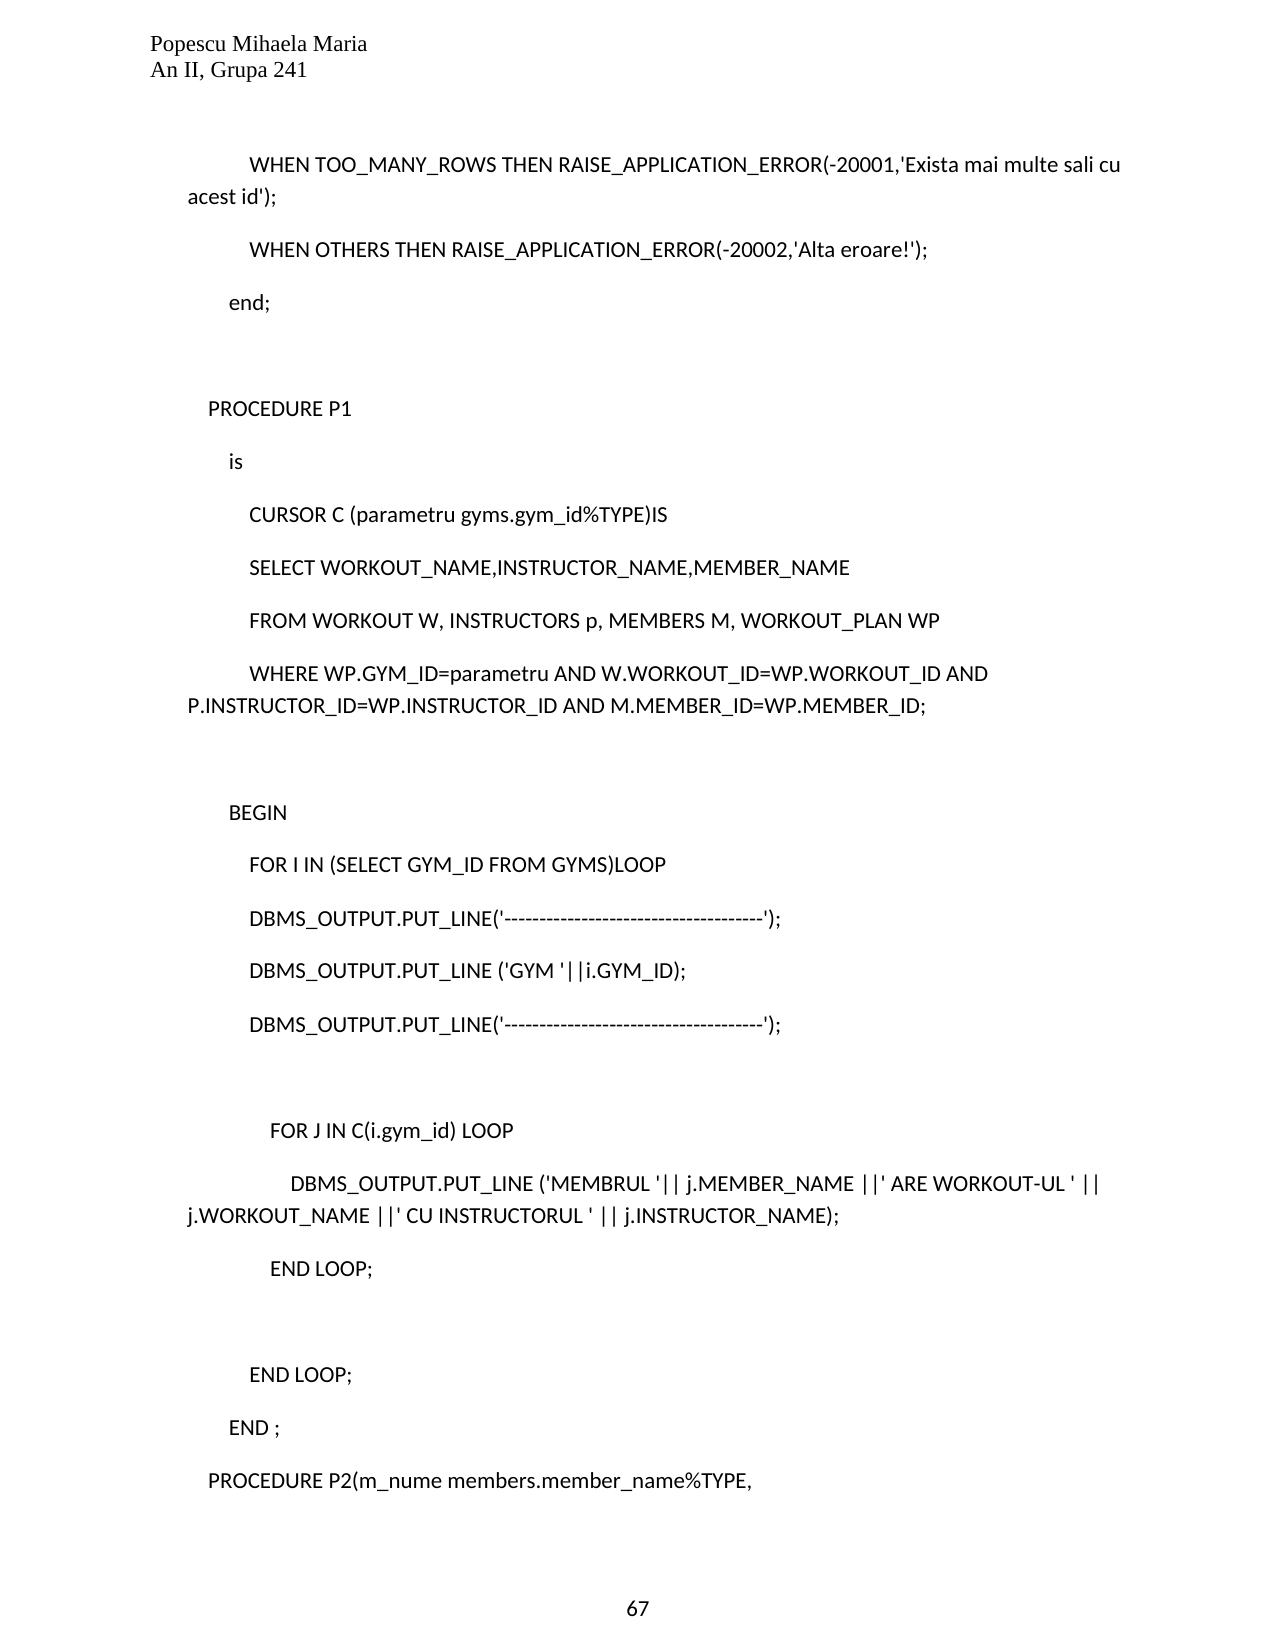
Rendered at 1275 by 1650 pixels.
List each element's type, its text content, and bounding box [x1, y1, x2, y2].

text is [187, 447, 1125, 475]
text PROCEDURE P2(m_nume members.member_name%TYPE, [187, 1466, 1125, 1494]
text END LOOP; [187, 1360, 1125, 1388]
text PROCEDURE P1 [187, 394, 1125, 422]
text DBMS_OUTPUT.PUT_LINE ('GYM '||i.GYM_ID); [187, 957, 1125, 985]
text SELECT WORKOUT_NAME,INSTRUCTOR_NAME,MEMBER_NAME [187, 553, 1125, 581]
text FROM WORKOUT W, INSTRUCTORS p, MEMBERS M, WORKOUT_PLAN WP [187, 606, 1125, 634]
text WHEN TOO_MANY_ROWS THEN RAISE_APPLICATION_ERROR(-20001,'Exista mai multe sali cu acest id'); [187, 150, 1125, 210]
text END LOOP; [187, 1254, 1125, 1282]
text WHERE WP.GYM_ID=parametru AND W.WORKOUT_ID=WP.WORKOUT_ID AND P.INSTRUCTOR_ID=WP.INSTRUCTOR_ID AND M.MEMBER_ID=WP.MEMBER_ID; [187, 659, 1125, 719]
text FOR I IN (SELECT GYM_ID FROM GYMS)LOOP [187, 851, 1125, 879]
text DBMS_OUTPUT.PUT_LINE ('MEMBRUL '|| j.MEMBER_NAME ||' ARE WORKOUT-UL ' || j.WORKOUT_NAME ||' CU INSTRUCTORUL ' || j.INSTRUCTOR_NAME); [187, 1169, 1125, 1229]
text WHEN OTHERS THEN RAISE_APPLICATION_ERROR(-20002,'Alta eroare!'); [187, 235, 1125, 263]
text END ; [187, 1413, 1125, 1441]
text CURSOR C (parametru gyms.gym_id%TYPE)IS [187, 500, 1125, 528]
text FOR J IN C(i.gym_id) LOOP [187, 1116, 1125, 1144]
text BEGIN [187, 798, 1125, 826]
text DBMS_OUTPUT.PUT_LINE('-------------------------------------'); [187, 1010, 1125, 1038]
text DBMS_OUTPUT.PUT_LINE('-------------------------------------'); [187, 904, 1125, 932]
text end; [187, 288, 1125, 316]
